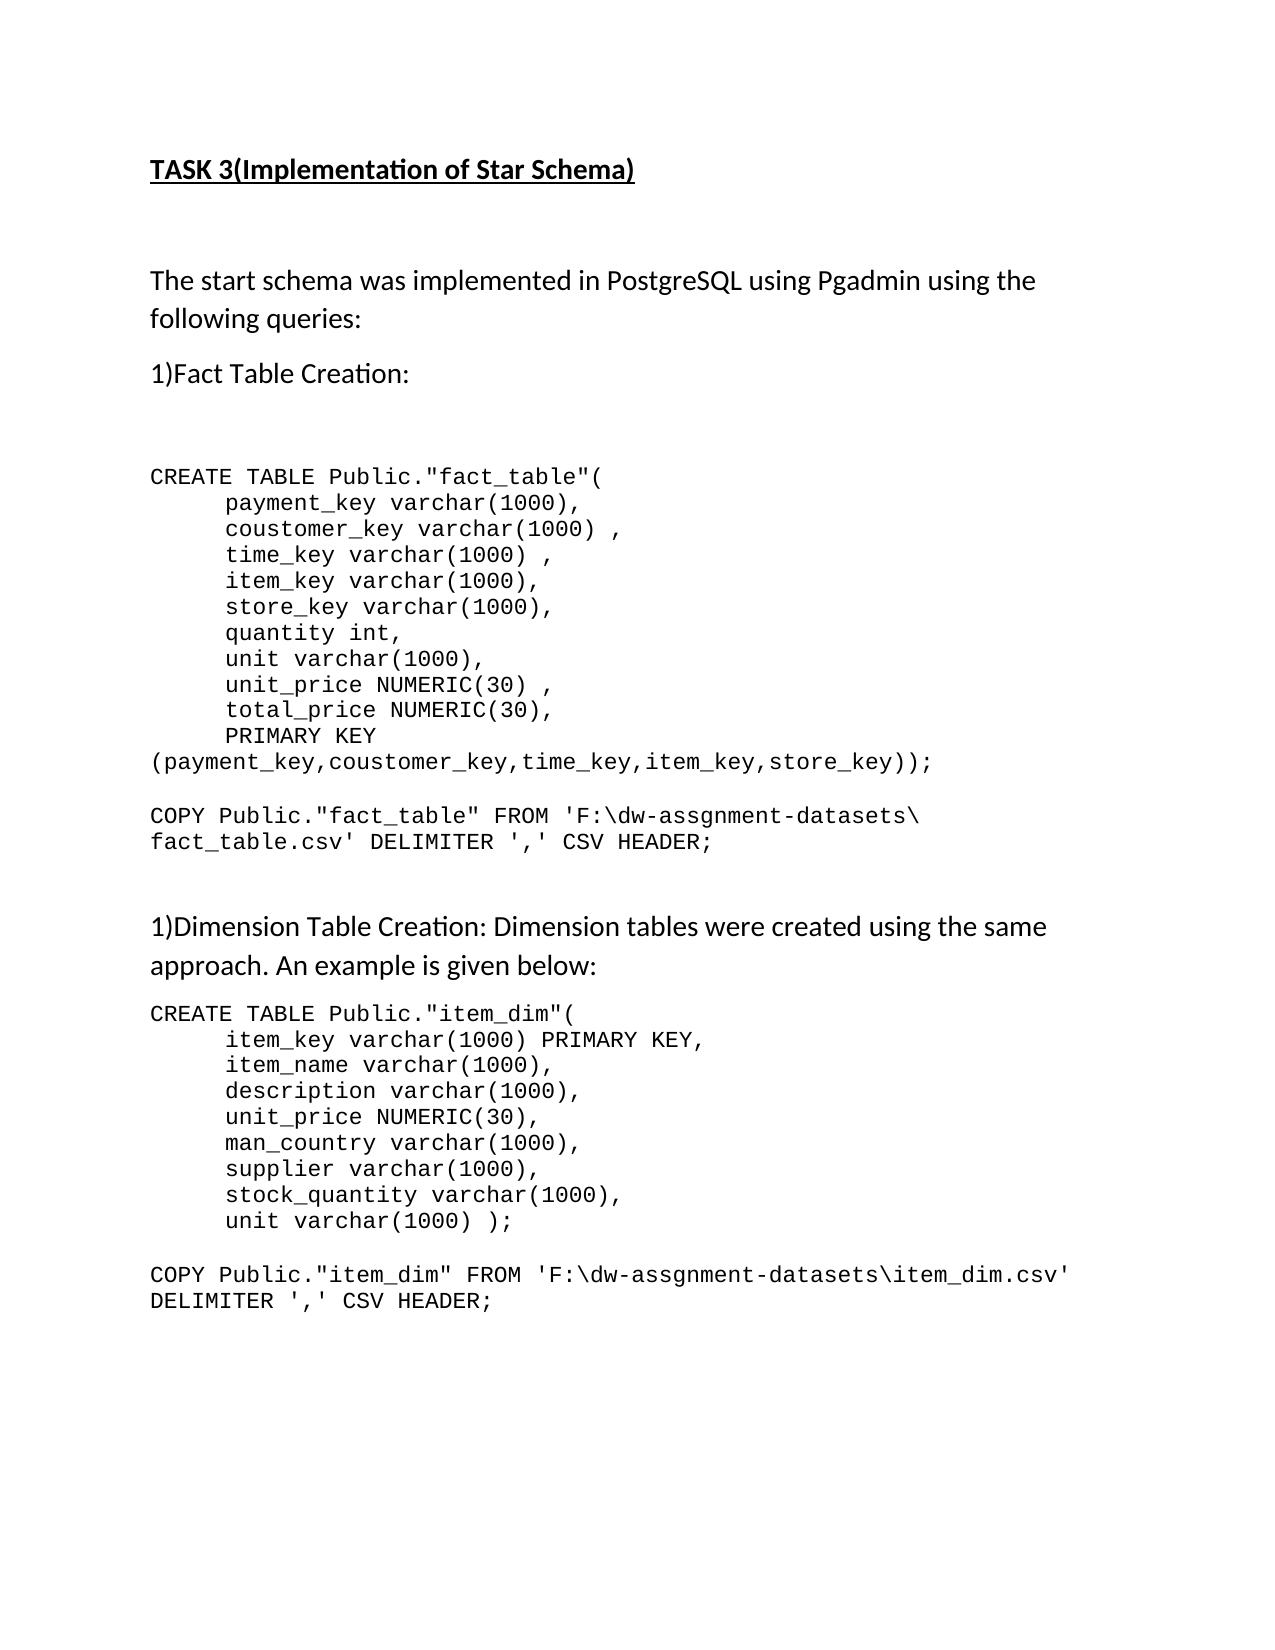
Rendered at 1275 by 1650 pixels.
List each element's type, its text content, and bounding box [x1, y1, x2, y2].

text time_key varchar(1000) , [150, 543, 1125, 569]
text item_name varchar(1000), [150, 1054, 1125, 1080]
text stock_quantity varchar(1000), [150, 1183, 1125, 1209]
text quantity int, [150, 621, 1125, 647]
text item_key varchar(1000), [150, 569, 1125, 595]
text unit_price NUMERIC(30) , [150, 673, 1125, 699]
text PRIMARY KEY (payment_key,coustomer_key,time_key,item_key,store_key)); [150, 725, 1125, 777]
text total_price NUMERIC(30), [150, 699, 1125, 725]
text item_key varchar(1000) PRIMARY KEY, [150, 1028, 1125, 1054]
text TASK 3(Implementation of Star Schema) [150, 151, 1125, 187]
text unit_price NUMERIC(30), [150, 1106, 1125, 1132]
text The start schema was implemented in PostgreSQL using Pgadmin using the following queries: [150, 262, 1125, 336]
text man_country varchar(1000), [150, 1132, 1125, 1158]
text COPY Public."fact_table" FROM 'F:\dw-assgnment-datasets\fact_table.csv' DELIMITER ',' CSV HEADER; [150, 805, 1125, 857]
text payment_key varchar(1000), [150, 491, 1125, 517]
text CREATE TABLE Public."item_dim"( [150, 1002, 1125, 1028]
text CREATE TABLE Public."fact_table"( [150, 465, 1125, 491]
text description varchar(1000), [150, 1080, 1125, 1106]
text unit varchar(1000), [150, 647, 1125, 673]
text COPY Public."item_dim" FROM 'F:\dw-assgnment-datasets\item_dim.csv' DELIMITER ',' CSV HEADER; [150, 1263, 1125, 1315]
text coustomer_key varchar(1000) , [150, 517, 1125, 543]
text 1)Fact Table Creation: [150, 355, 1125, 391]
text store_key varchar(1000), [150, 595, 1125, 621]
text supplier varchar(1000), [150, 1158, 1125, 1183]
text 1)Dimension Table Creation: Dimension tables were created using the same approach. An example is given below: [150, 908, 1125, 982]
text unit varchar(1000) ); [150, 1209, 1125, 1235]
